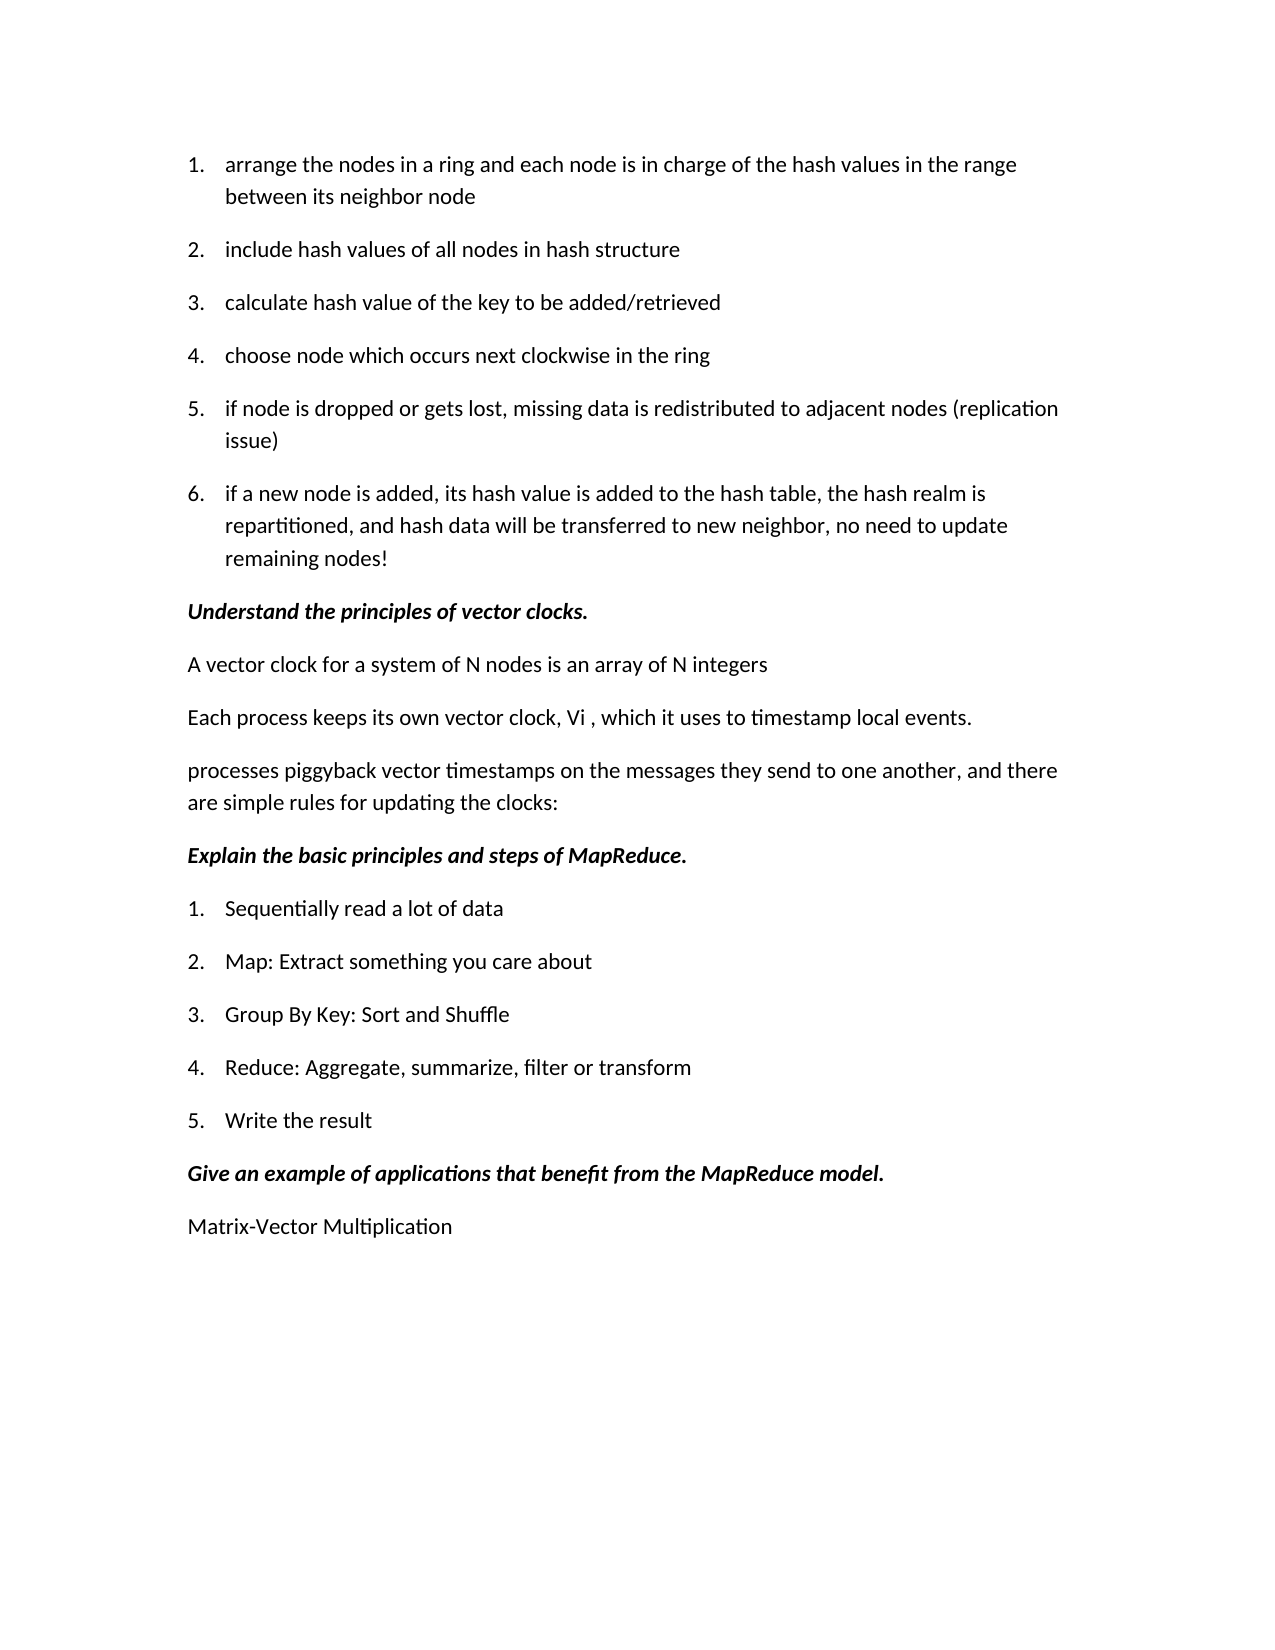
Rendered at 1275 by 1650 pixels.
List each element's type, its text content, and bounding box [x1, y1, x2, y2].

text Understand the principles of vector clocks. [187, 597, 1087, 625]
list calculate hash value of the key to be added/retrieved [187, 288, 1087, 316]
text A vector clock for a system of N nodes is an array of N integers [187, 650, 1087, 678]
text processes piggyback vector timestamps on the messages they send to one another, and there are simple rules for updating the clocks: [187, 756, 1087, 816]
list if a new node is added, its hash value is added to the hash table, the hash realm is repartitioned, and hash data will be transferred to new neighbor, no need to update remaining nodes! [187, 479, 1087, 572]
text Give an example of applications that benefit from the MapReduce model. [187, 1159, 1087, 1187]
text Each process keeps its own vector clock, Vi , which it uses to timestamp local events. [187, 703, 1087, 731]
list Write the result [187, 1106, 1087, 1134]
list choose node which occurs next clockwise in the ring [187, 341, 1087, 369]
text Explain the basic principles and steps of MapReduce. [187, 841, 1087, 869]
list Sequentially read a lot of data [187, 894, 1087, 922]
list if node is dropped or gets lost, missing data is redistributed to adjacent nodes (replication issue) [187, 394, 1087, 454]
list Reduce: Aggregate, summarize, filter or transform [187, 1053, 1087, 1081]
list arrange the nodes in a ring and each node is in charge of the hash values in the range between its neighbor node [187, 150, 1087, 210]
list Map: Extract something you care about [187, 947, 1087, 975]
list Group By Key: Sort and Shuffle [187, 1000, 1087, 1028]
list include hash values of all nodes in hash structure [187, 235, 1087, 263]
text Matrix-Vector Multiplication [187, 1212, 1087, 1240]
